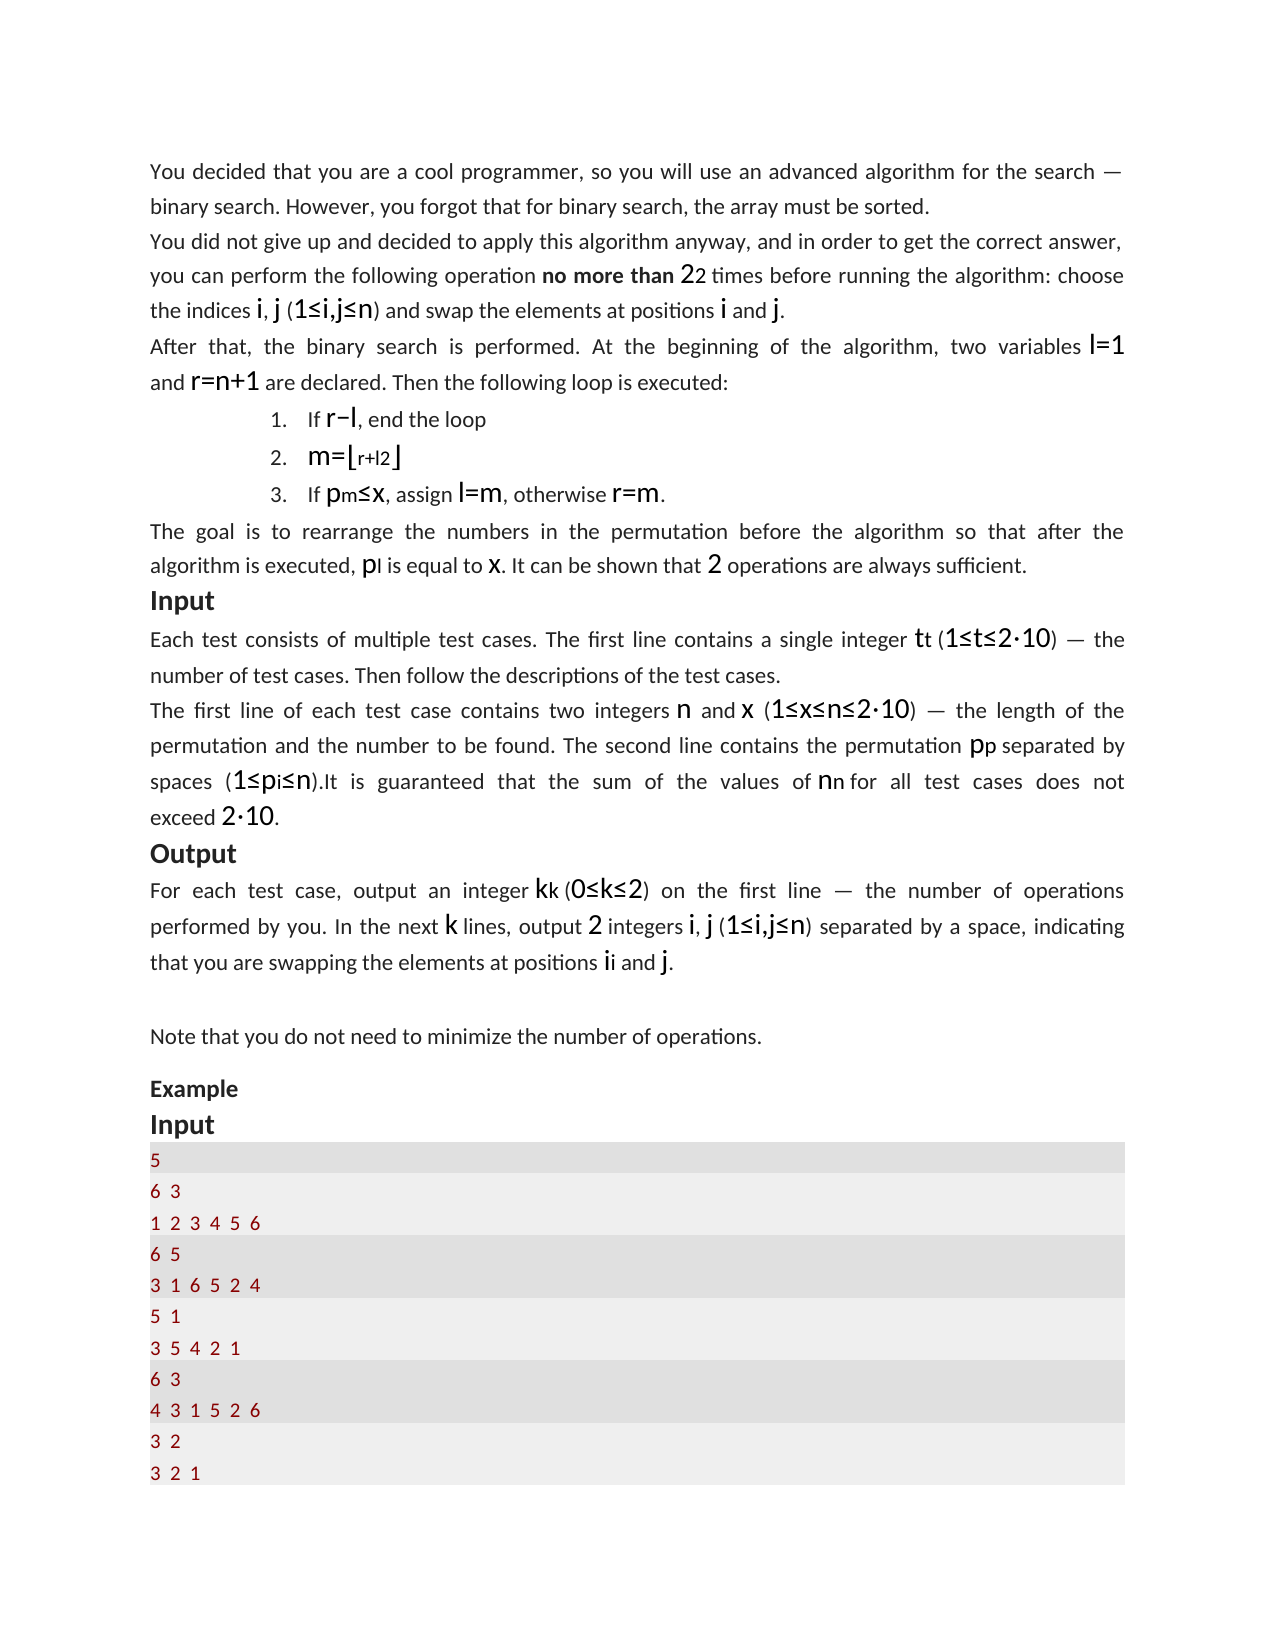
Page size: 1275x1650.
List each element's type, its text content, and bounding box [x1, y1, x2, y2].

text You did not give up and decided to apply this algorithm anyway, and in order to get the correct answer, you can perform the following operation no more than 22 times before running the algorithm: choose the indices i, j (1≤i,j≤n) and swap the elements at positions i and j. [150, 220, 1125, 326]
text Each test consists of multiple test cases. The first line contains a single integer tt (1≤t≤2⋅10) — the number of test cases. Then follow the descriptions of the test cases. [150, 618, 1125, 689]
text The goal is to rearrange the numbers in the permutation before the algorithm so that after the algorithm is executed, pl is equal to x. It can be shown that 2 operations are always sufficient. [150, 510, 1125, 581]
text 3 1 6 5 2 4 [150, 1267, 1125, 1298]
text Input [150, 1104, 1125, 1142]
text 3 2 [150, 1423, 1125, 1454]
text 4 3 1 5 2 6 [150, 1392, 1125, 1423]
text 5 1 [150, 1298, 1125, 1329]
list If pm≤x, assign l=m, otherwise r=m. [270, 472, 1125, 510]
text The first line of each test case contains two integers n and x (1≤x≤n≤2⋅10) — the length of the permutation and the number to be found. The second line contains the permutation pp separated by spaces (1≤pi≤n).It is guaranteed that the sum of the values of nn for all test cases does not exceed 2⋅10. [150, 689, 1125, 833]
text 6 3 [150, 1360, 1125, 1392]
text You decided that you are a cool programmer, so you will use an advanced algorithm for the search — binary search. However, you forgot that for binary search, the array must be sorted. [150, 150, 1125, 220]
text 6 5 [150, 1235, 1125, 1267]
text 1 2 3 4 5 6 [150, 1204, 1125, 1235]
text Output [150, 833, 1125, 871]
text 3 5 4 2 1 [150, 1329, 1125, 1360]
text For each test case, output an integer kk (0≤k≤2) on the first line — the number of operations performed by you. In the next k lines, output 2 integers i, j (1≤i,j≤n) separated by a space, indicating that you are swapping the elements at positions ii and j. [150, 871, 1125, 977]
text After that, the binary search is performed. At the beginning of the algorithm, two variables l=1 and r=n+1 are declared. Then the following loop is executed: [150, 326, 1125, 397]
text Example [150, 1067, 1125, 1104]
list m=⌊r+l2⌋ [270, 435, 1125, 472]
text Note that you do not need to minimize the number of operations. [150, 1015, 1125, 1050]
text 5 [150, 1142, 1125, 1173]
text Input [150, 581, 1125, 618]
list If r−l, end the loop [270, 397, 1125, 435]
text 3 2 1 [150, 1454, 1125, 1485]
text 6 3 [150, 1173, 1125, 1204]
